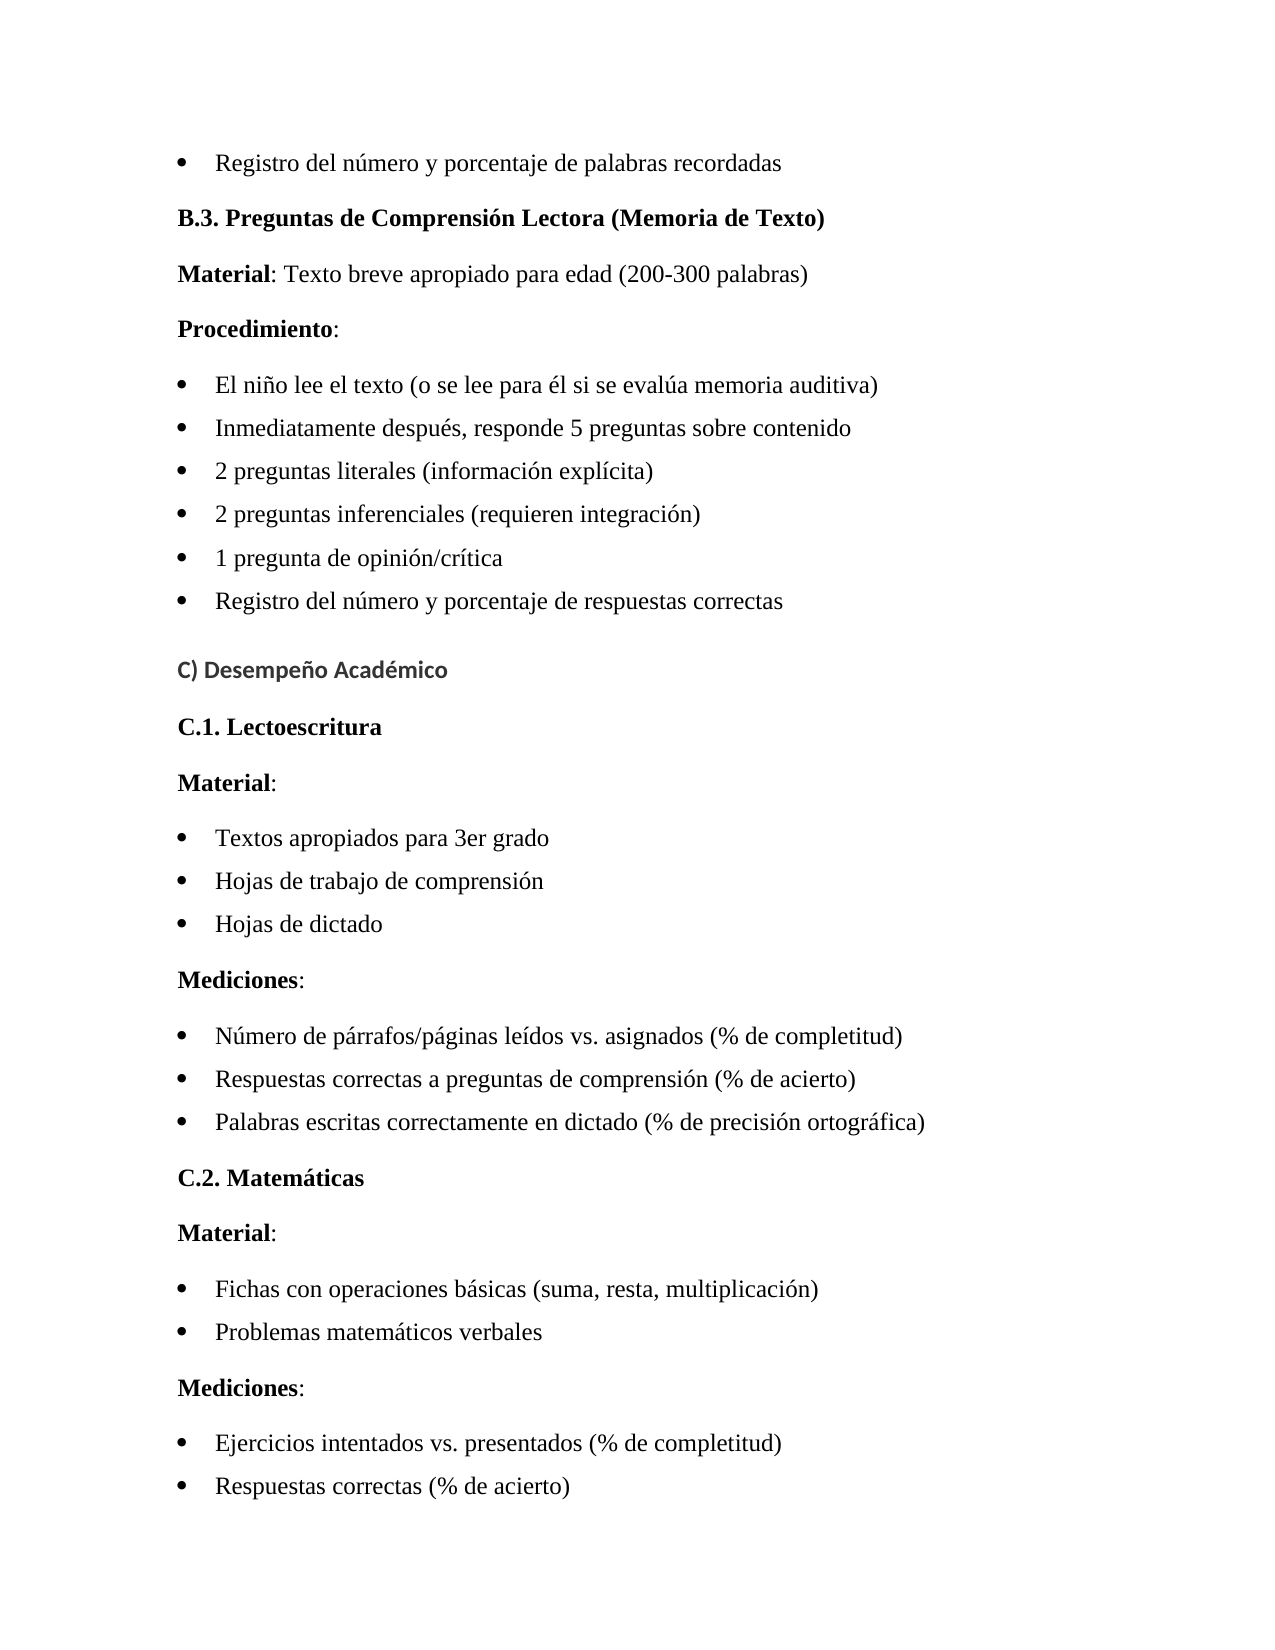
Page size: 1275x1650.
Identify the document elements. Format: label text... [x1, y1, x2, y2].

list 2 preguntas literales (información explícita) [177, 456, 1098, 485]
list Problemas matemáticos verbales [177, 1317, 1098, 1346]
list Ejercicios intentados vs. presentados (% de completitud) [177, 1428, 1098, 1457]
subtitle C) Desempeño Académico [177, 654, 1098, 684]
list 1 pregunta de opinión/crítica [177, 543, 1098, 571]
list Número de párrafos/páginas leídos vs. asignados (% de completitud) [177, 1021, 1098, 1049]
text Mediciones: [177, 1373, 1098, 1401]
list Registro del número y porcentaje de palabras recordadas [177, 148, 1098, 176]
list Registro del número y porcentaje de respuestas correctas [177, 586, 1098, 614]
text Material: Texto breve apropiado para edad (200-300 palabras) [177, 259, 1098, 288]
text C.1. Lectoescritura [177, 712, 1098, 741]
text Material: [177, 768, 1098, 796]
text C.2. Matemáticas [177, 1163, 1098, 1191]
list Hojas de dictado [177, 909, 1098, 938]
list Textos apropiados para 3er grado [177, 823, 1098, 852]
list Inmediatamente después, responde 5 preguntas sobre contenido [177, 413, 1098, 442]
list Fichas con operaciones básicas (suma, resta, multiplicación) [177, 1274, 1098, 1303]
list Hojas de trabajo de comprensión [177, 866, 1098, 895]
list Respuestas correctas (% de acierto) [177, 1471, 1098, 1500]
text Mediciones: [177, 965, 1098, 994]
list Respuestas correctas a preguntas de comprensión (% de acierto) [177, 1064, 1098, 1093]
text Procedimiento: [177, 314, 1098, 343]
list 2 preguntas inferenciales (requieren integración) [177, 499, 1098, 528]
text Material: [177, 1218, 1098, 1247]
list El niño lee el texto (o se lee para él si se evalúa memoria auditiva) [177, 370, 1098, 399]
text B.3. Preguntas de Comprensión Lectora (Memoria de Texto) [177, 203, 1098, 232]
list Palabras escritas correctamente en dictado (% de precisión ortográfica) [177, 1107, 1098, 1136]
